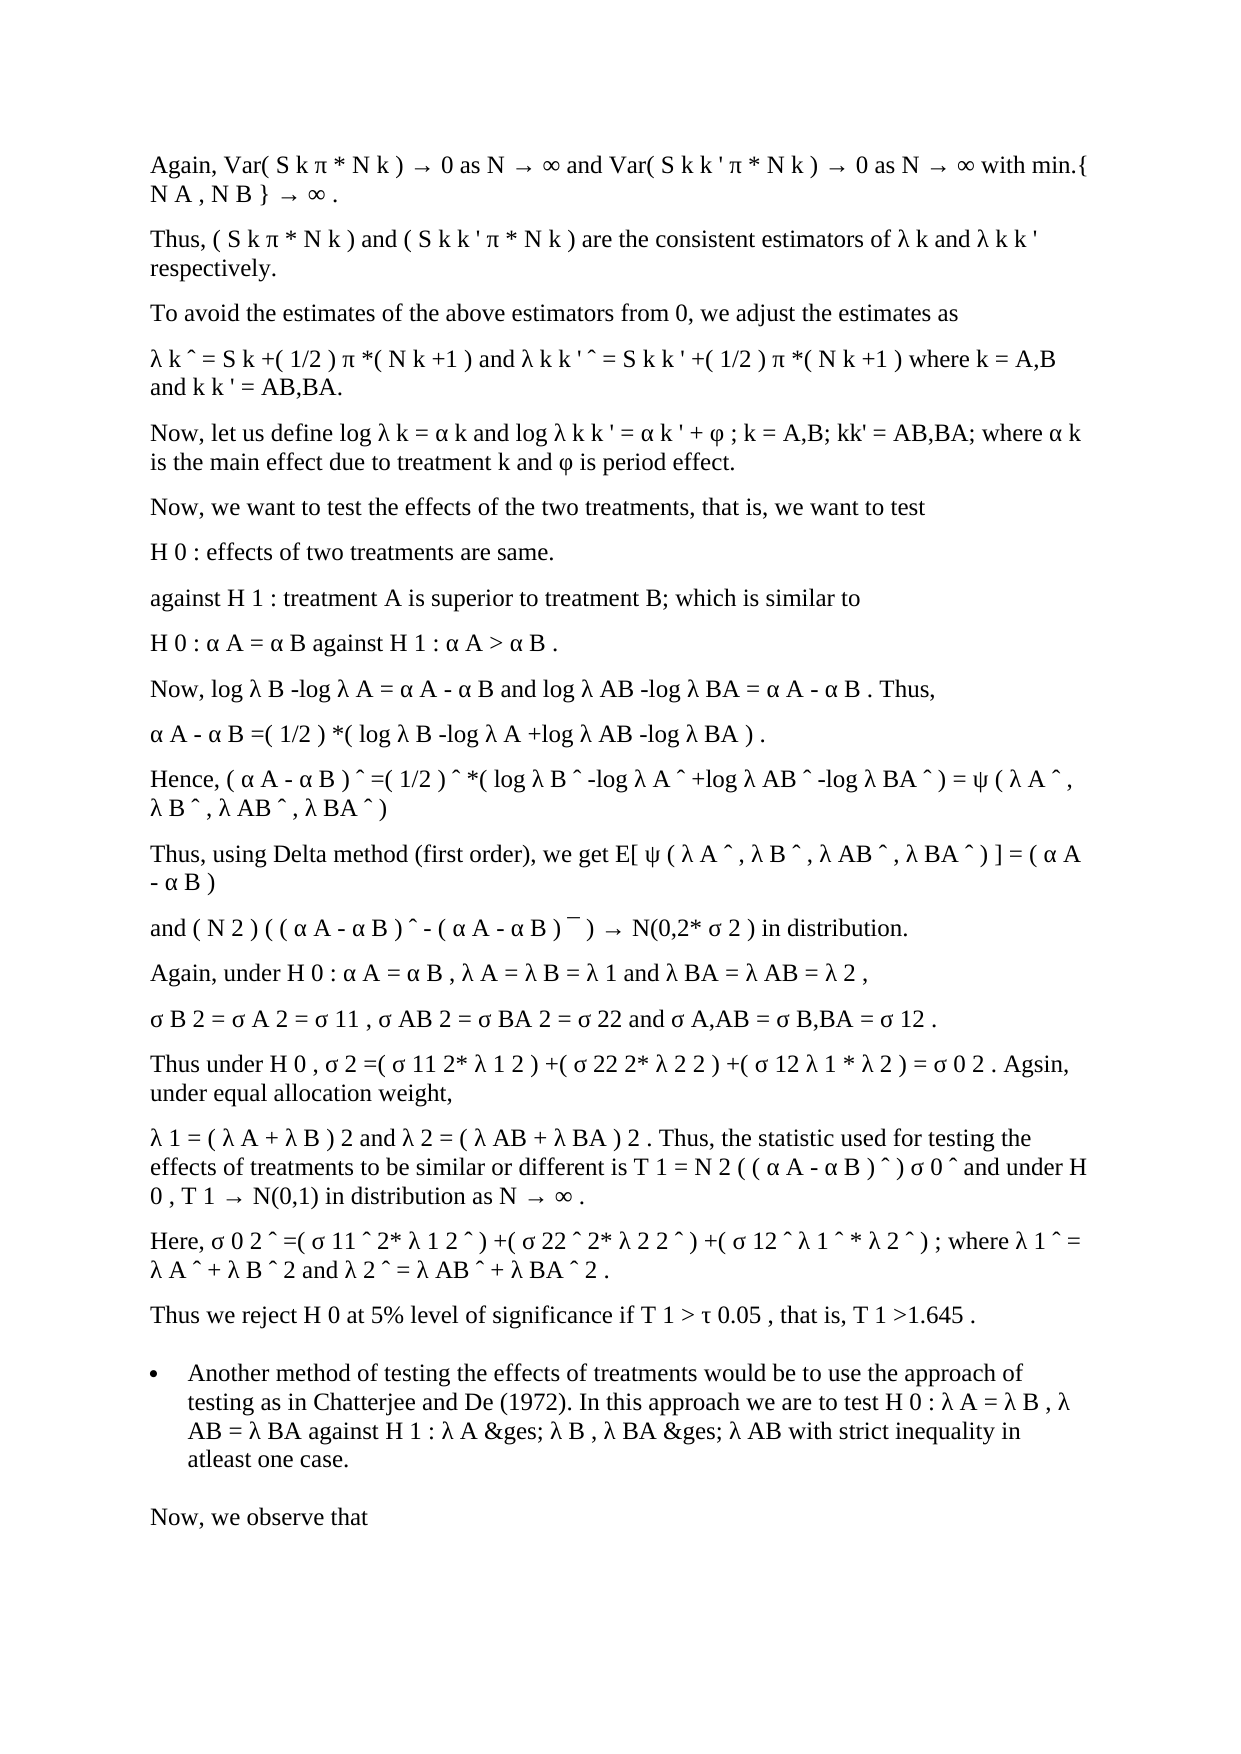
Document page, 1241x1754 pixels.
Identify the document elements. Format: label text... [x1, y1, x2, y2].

text λ k ˆ = S k +( 1/2 ) π *( N k +1 ) and λ k k ' ˆ = S k k ' +( 1/2 ) π *( N k +1 ) where k = A,B and k k ' = AB,BA. [150, 344, 1090, 401]
text α A - α B =( 1/2 ) *( log λ B -log λ A +log λ AB -log λ BA ) . [150, 719, 1090, 748]
text and ( N 2 ) ( ( α A - α B ) ˆ - ( α A - α B ) ¯ ) → N(0,2* σ 2 ) in distribution. [150, 913, 1090, 942]
text Again, Var( S k π * N k ) → 0 as N → ∞ and Var( S k k ' π * N k ) → 0 as N → ∞ with min.{ N A , N B } → ∞ . [150, 150, 1090, 207]
text Again, under H 0 : α A = α B , λ A = λ B = λ 1 and λ BA = λ AB = λ 2 , [150, 958, 1090, 987]
text Now, let us define log λ k = α k and log λ k k ' = α k ' + φ ; k = A,B; kk' = AB,BA; where α k is the main effect due to treatment k and φ is period effect. [150, 418, 1090, 475]
text Thus we reject H 0 at 5% level of significance if T 1 > τ 0.05 , that is, T 1 >1.645 . [150, 1300, 1090, 1329]
text Here, σ 0 2 ˆ =( σ 11 ˆ 2* λ 1 2 ˆ ) +( σ 22 ˆ 2* λ 2 2 ˆ ) +( σ 12 ˆ λ 1 ˆ * λ 2 ˆ ) ; where λ 1 ˆ = λ A ˆ + λ B ˆ 2 and λ 2 ˆ = λ AB ˆ + λ BA ˆ 2 . [150, 1226, 1090, 1284]
text Now, we want to test the effects of the two treatments, that is, we want to test [150, 492, 1090, 521]
text σ B 2 = σ A 2 = σ 11 , σ AB 2 = σ BA 2 = σ 22 and σ A,AB = σ B,BA = σ 12 . [150, 1004, 1090, 1032]
text Thus under H 0 , σ 2 =( σ 11 2* λ 1 2 ) +( σ 22 2* λ 2 2 ) +( σ 12 λ 1 * λ 2 ) = σ 0 2 . Agsin, under equal allocation weight, [150, 1049, 1090, 1107]
text against H 1 : treatment A is superior to treatment B; which is similar to [150, 583, 1090, 612]
text H 0 : α A = α B against H 1 : α A > α B . [150, 628, 1090, 657]
text λ 1 = ( λ A + λ B ) 2 and λ 2 = ( λ AB + λ BA ) 2 . Thus, the statistic used for testing the effects of treatments to be similar or different is T 1 = N 2 ( ( α A - α B ) ˆ ) σ 0 ˆ and under H 0 , T 1 → N(0,1) in distribution as N → ∞ . [150, 1123, 1090, 1209]
text H 0 : effects of two treatments are same. [150, 537, 1090, 566]
text Hence, ( α A - α B ) ˆ =( 1/2 ) ˆ *( log λ B ˆ -log λ A ˆ +log λ AB ˆ -log λ BA ˆ ) = ψ ( λ A ˆ , λ B ˆ , λ AB ˆ , λ BA ˆ ) [150, 764, 1090, 822]
text To avoid the estimates of the above estimators from 0, we adjust the estimates as [150, 298, 1090, 327]
list Another method of testing the effects of treatments would be to use the approach of testing as in Chatterjee and De (1972). In this approach we are to test H 0 : λ A = λ B , λ AB = λ BA against H 1 : λ A &ges; λ B , λ BA &ges; λ AB with strict inequality in atleast one case. [150, 1358, 1090, 1473]
text Thus, ( S k π * N k ) and ( S k k ' π * N k ) are the consistent estimators of λ k and λ k k ' respectively. [150, 224, 1090, 282]
text Now, we observe that [150, 1502, 1090, 1531]
text Now, log λ B -log λ A = α A - α B and log λ AB -log λ BA = α A - α B . Thus, [150, 674, 1090, 702]
text Thus, using Delta method (first order), we get E[ ψ ( λ A ˆ , λ B ˆ , λ AB ˆ , λ BA ˆ ) ] = ( α A - α B ) [150, 839, 1090, 896]
